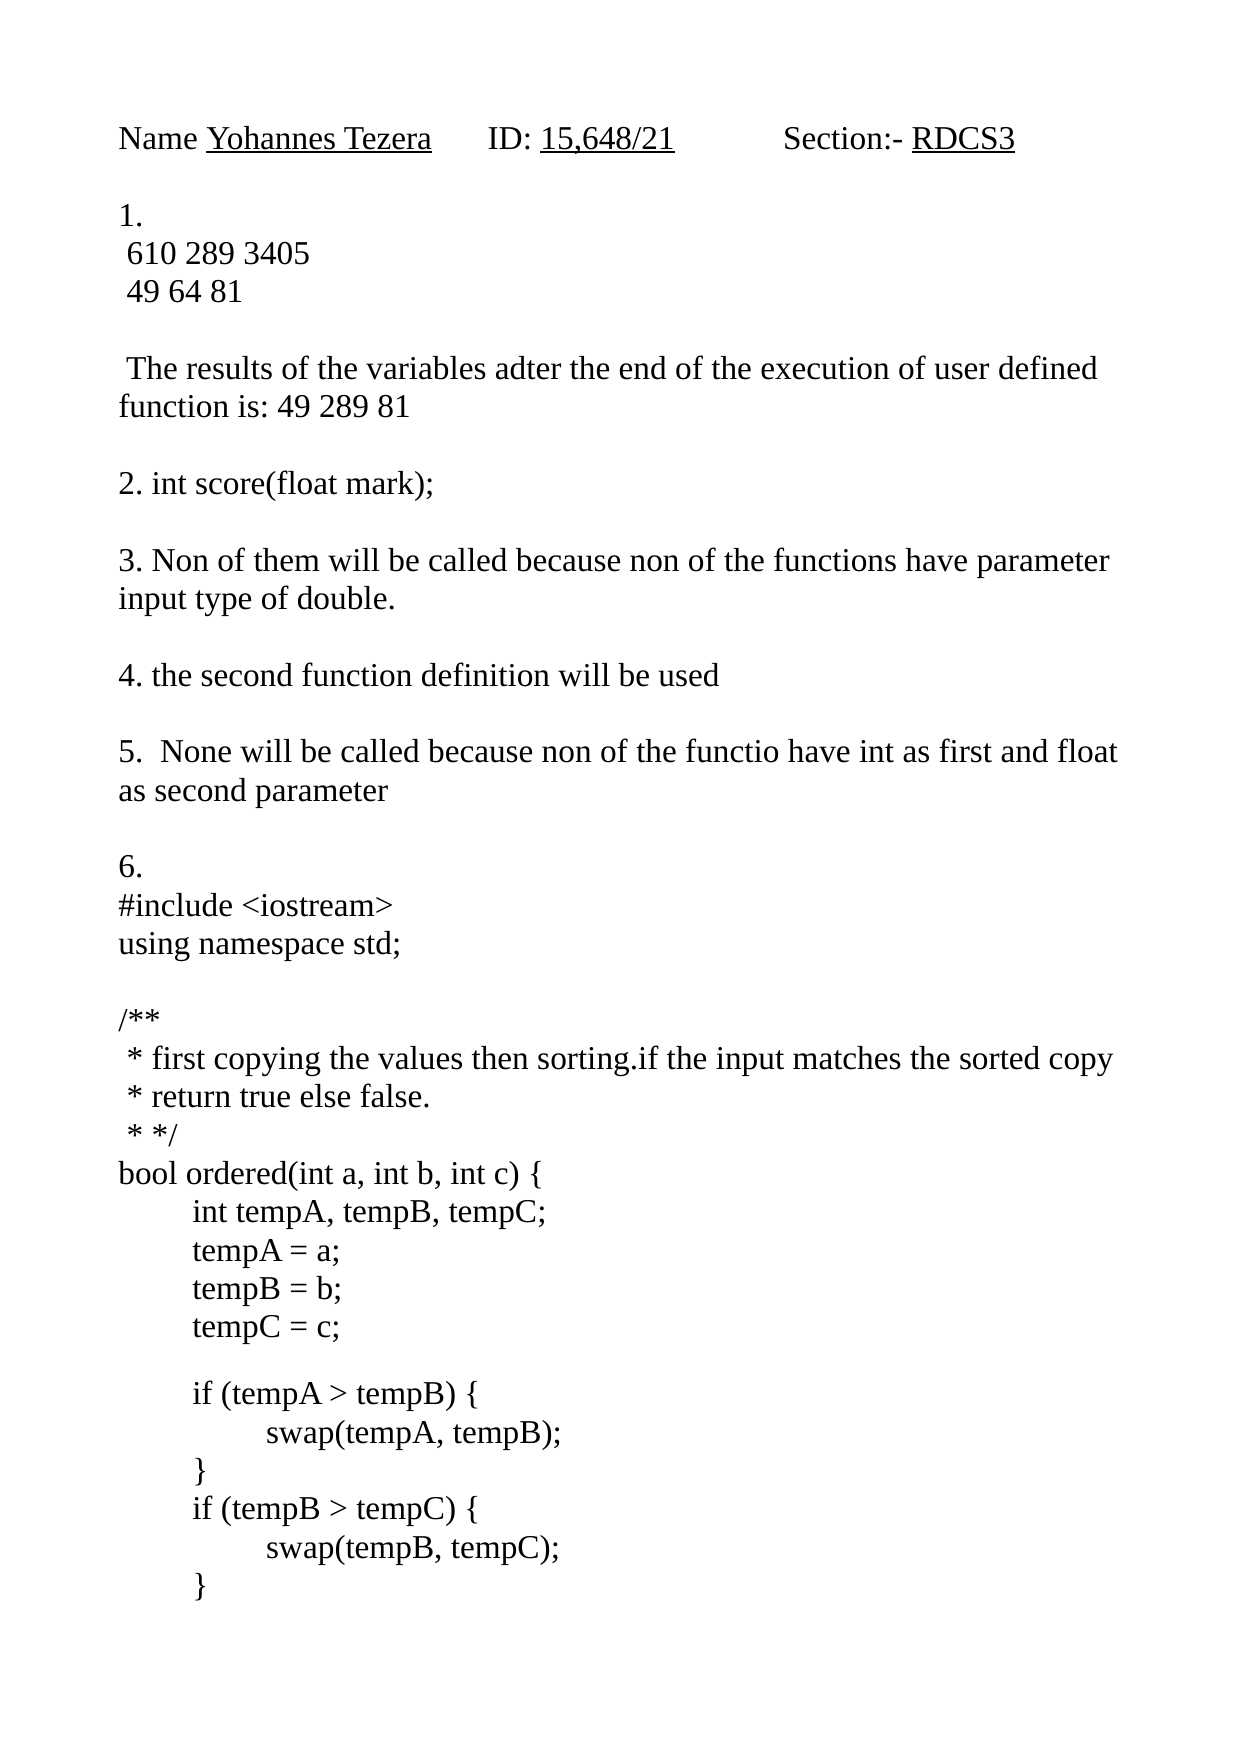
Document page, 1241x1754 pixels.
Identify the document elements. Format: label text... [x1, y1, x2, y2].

text 6. [118, 846, 1122, 885]
text * */ [118, 1115, 1122, 1153]
text tempB = b; [118, 1268, 1122, 1306]
text bool ordered(int a, int b, int c) { [118, 1153, 1122, 1191]
text swap(tempB, tempC); [118, 1527, 1122, 1565]
text using namespace std; [118, 923, 1122, 961]
text 3. Non of them will be called because non of the functions have parameter input type of double. [118, 540, 1122, 616]
text } [118, 1565, 1122, 1603]
text if (tempA > tempB) { [118, 1373, 1122, 1412]
text * return true else false. [118, 1076, 1122, 1115]
text 49 64 81 [118, 271, 1122, 310]
text 4. the second function definition will be used [118, 655, 1122, 693]
text 2. int score(float mark); [118, 463, 1122, 501]
text 610 289 3405 [118, 233, 1122, 271]
text #include <iostream> [118, 885, 1122, 923]
text /** [118, 1000, 1122, 1038]
text 5. None will be called because non of the functio have int as first and float as second parameter [118, 731, 1122, 808]
text tempC = c; [118, 1306, 1122, 1345]
text } [118, 1450, 1122, 1488]
text 1. [118, 195, 1122, 233]
text * first copying the values then sorting.if the input matches the sorted copy [118, 1038, 1122, 1076]
text swap(tempA, tempB); [118, 1412, 1122, 1450]
text The results of the variables adter the end of the execution of user defined function is: 49 289 81 [118, 348, 1122, 425]
text int tempA, tempB, tempC; [118, 1191, 1122, 1230]
text Name Yohannes Tezera ID: 15,648/21 Section:- RDCS3 [118, 118, 1122, 156]
text if (tempB > tempC) { [118, 1488, 1122, 1527]
text tempA = a; [118, 1230, 1122, 1268]
